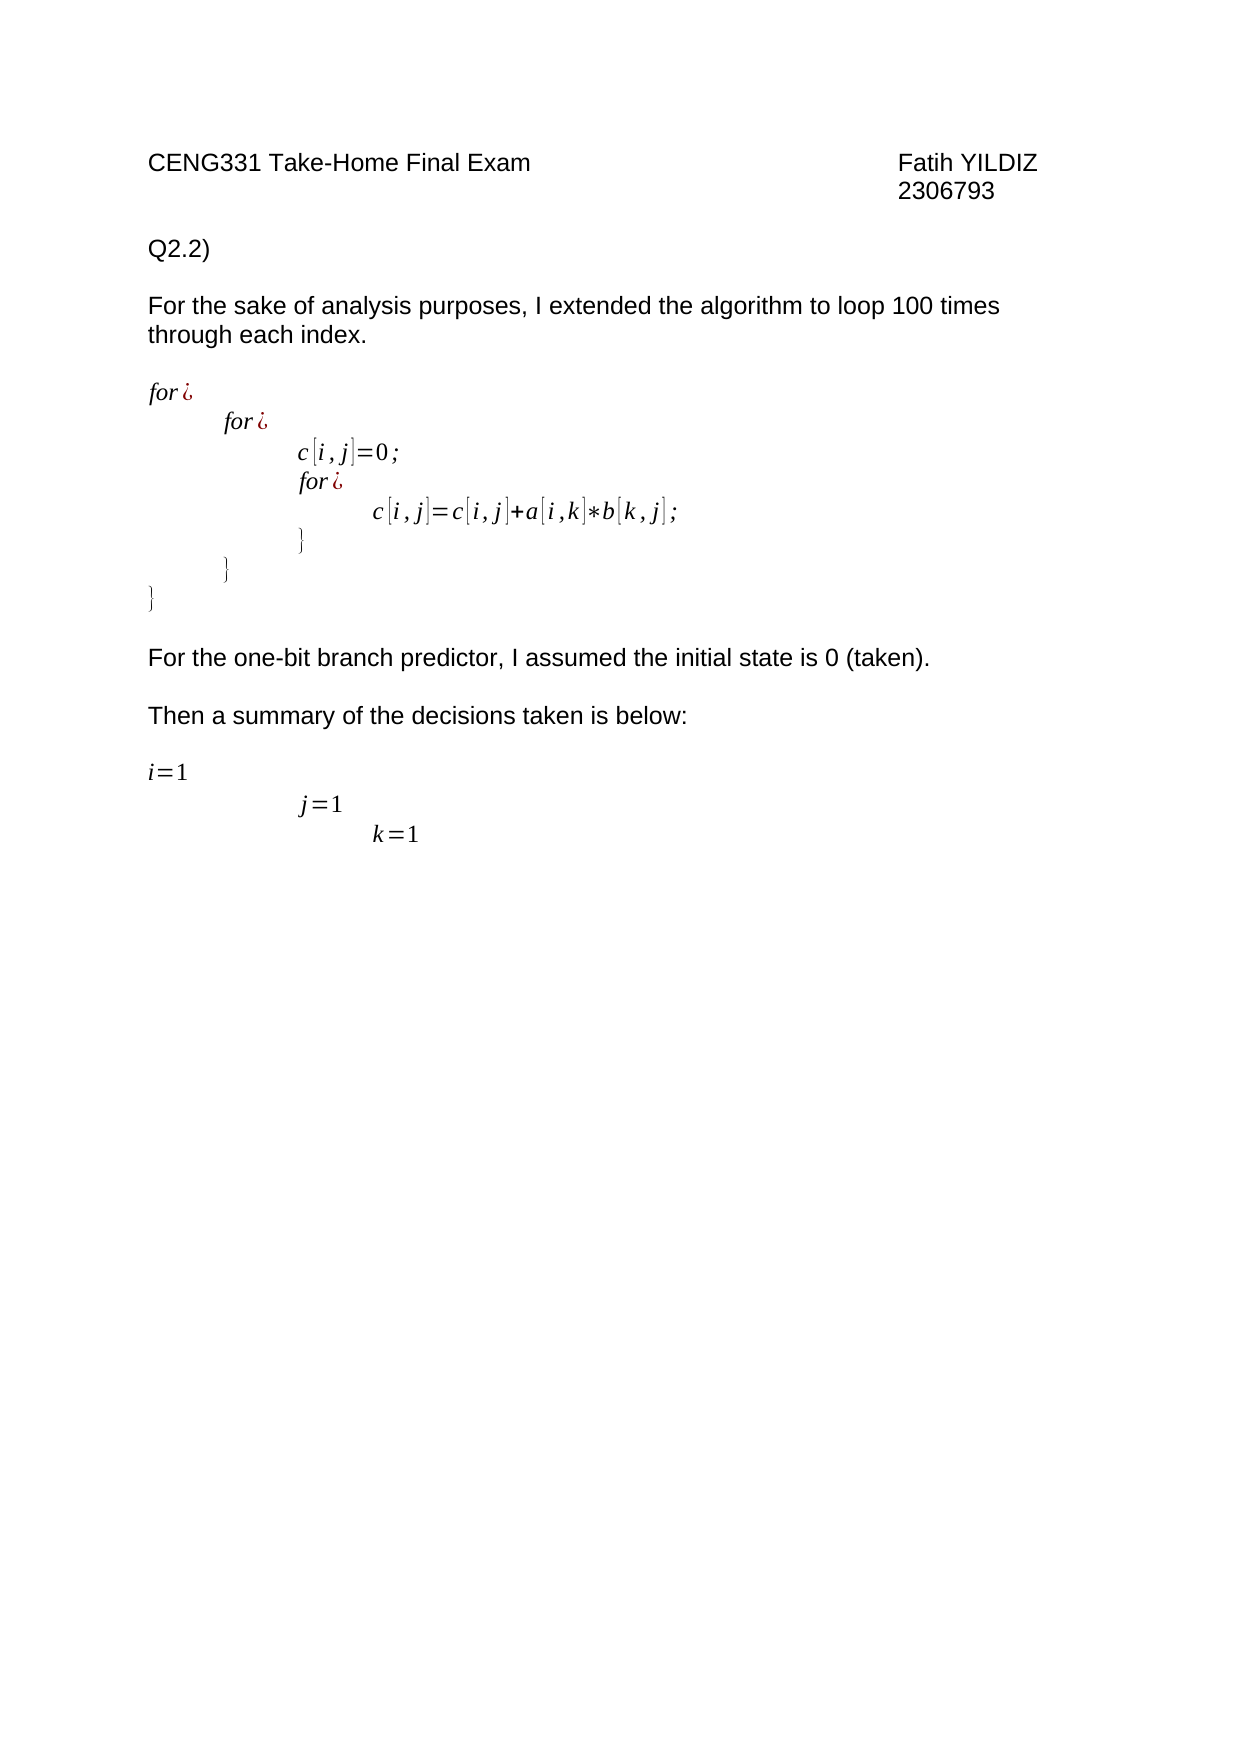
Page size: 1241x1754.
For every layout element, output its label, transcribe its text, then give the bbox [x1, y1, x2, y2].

text Q2.2) [148, 234, 1093, 263]
text Then a summary of the decisions taken is below: [148, 701, 1093, 730]
text 2306793 [148, 176, 1093, 205]
text For the sake of analysis purposes, I extended the algorithm to loop 100 times through each index. [148, 291, 1093, 349]
text CENG331 Take-Home Final Exam Fatih YILDIZ [148, 148, 1093, 176]
text For the one-bit branch predictor, I assumed the initial state is 0 (taken). [148, 643, 1093, 672]
